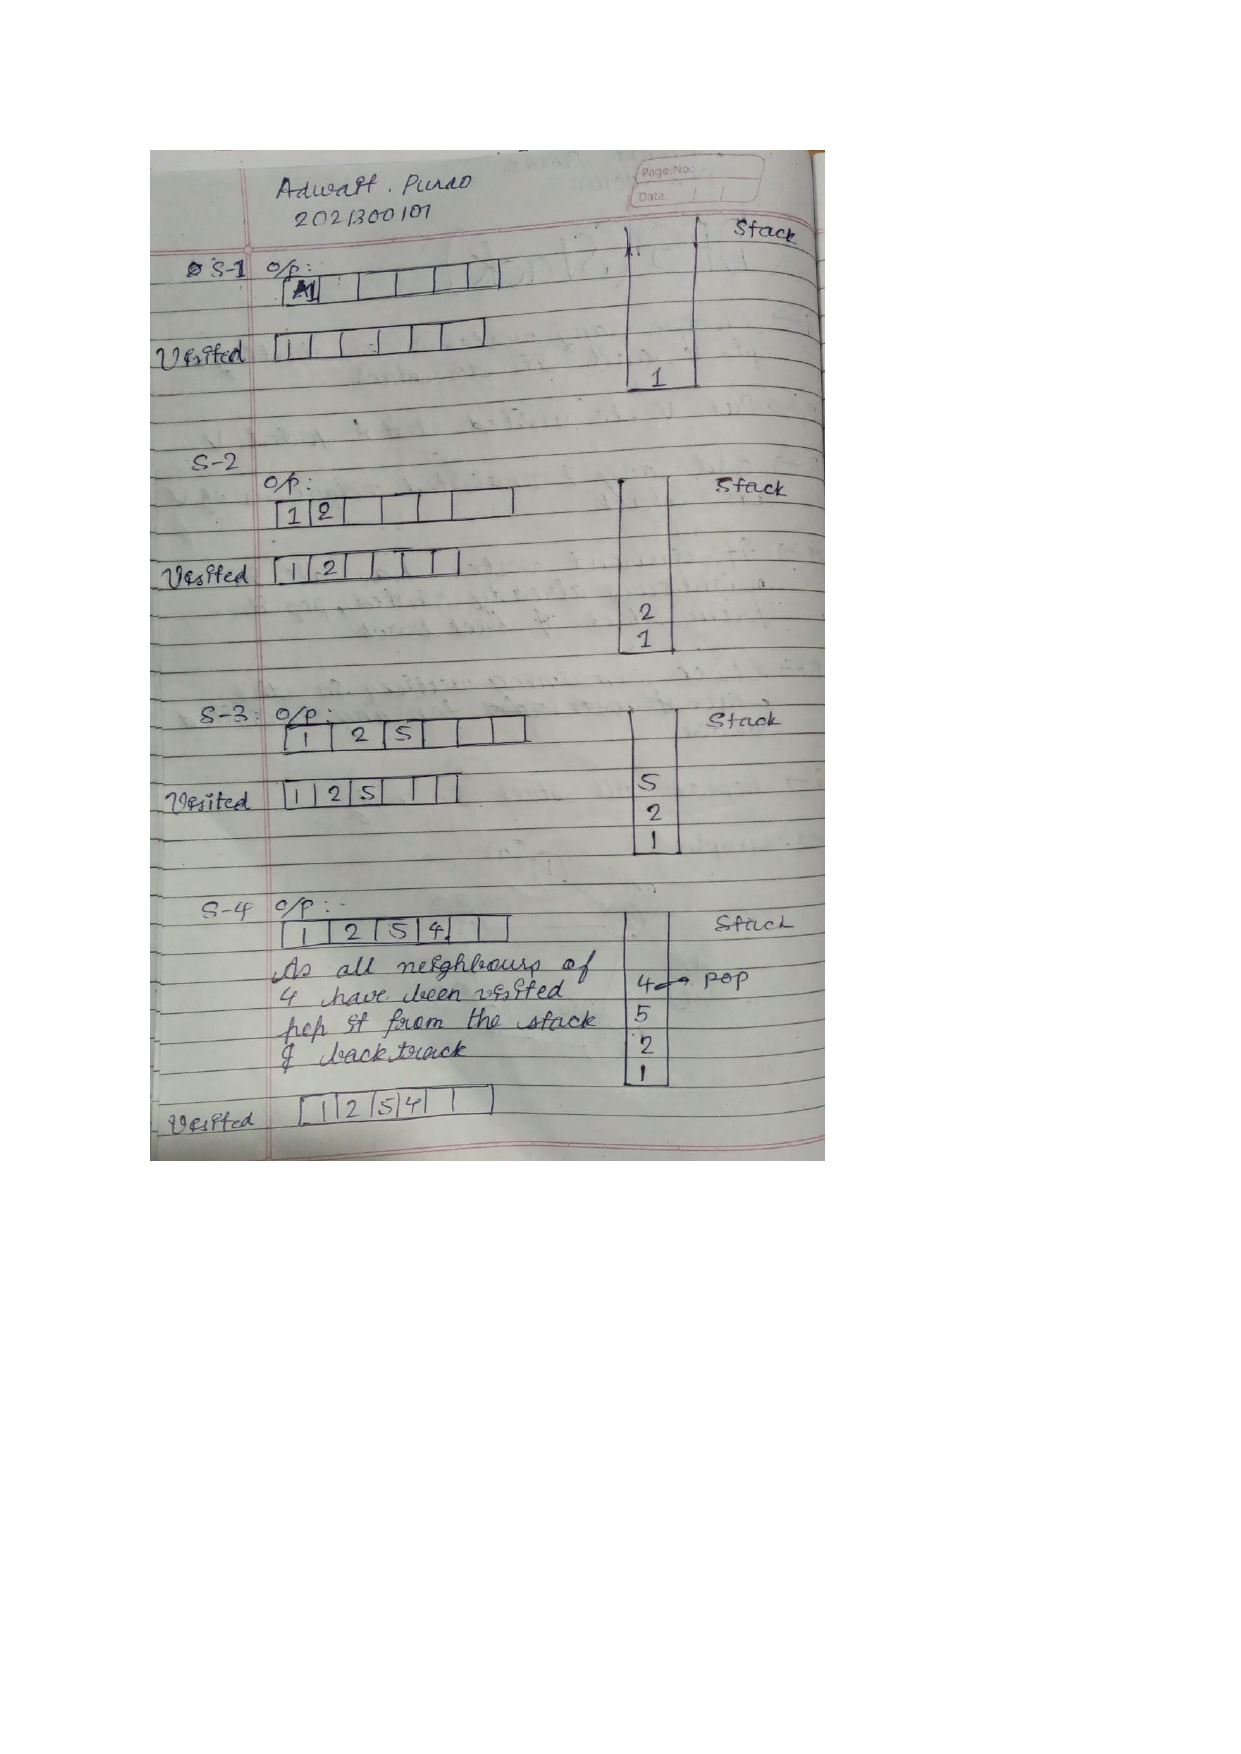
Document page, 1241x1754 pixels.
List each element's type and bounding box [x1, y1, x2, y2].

picture [150, 150, 825, 1161]
